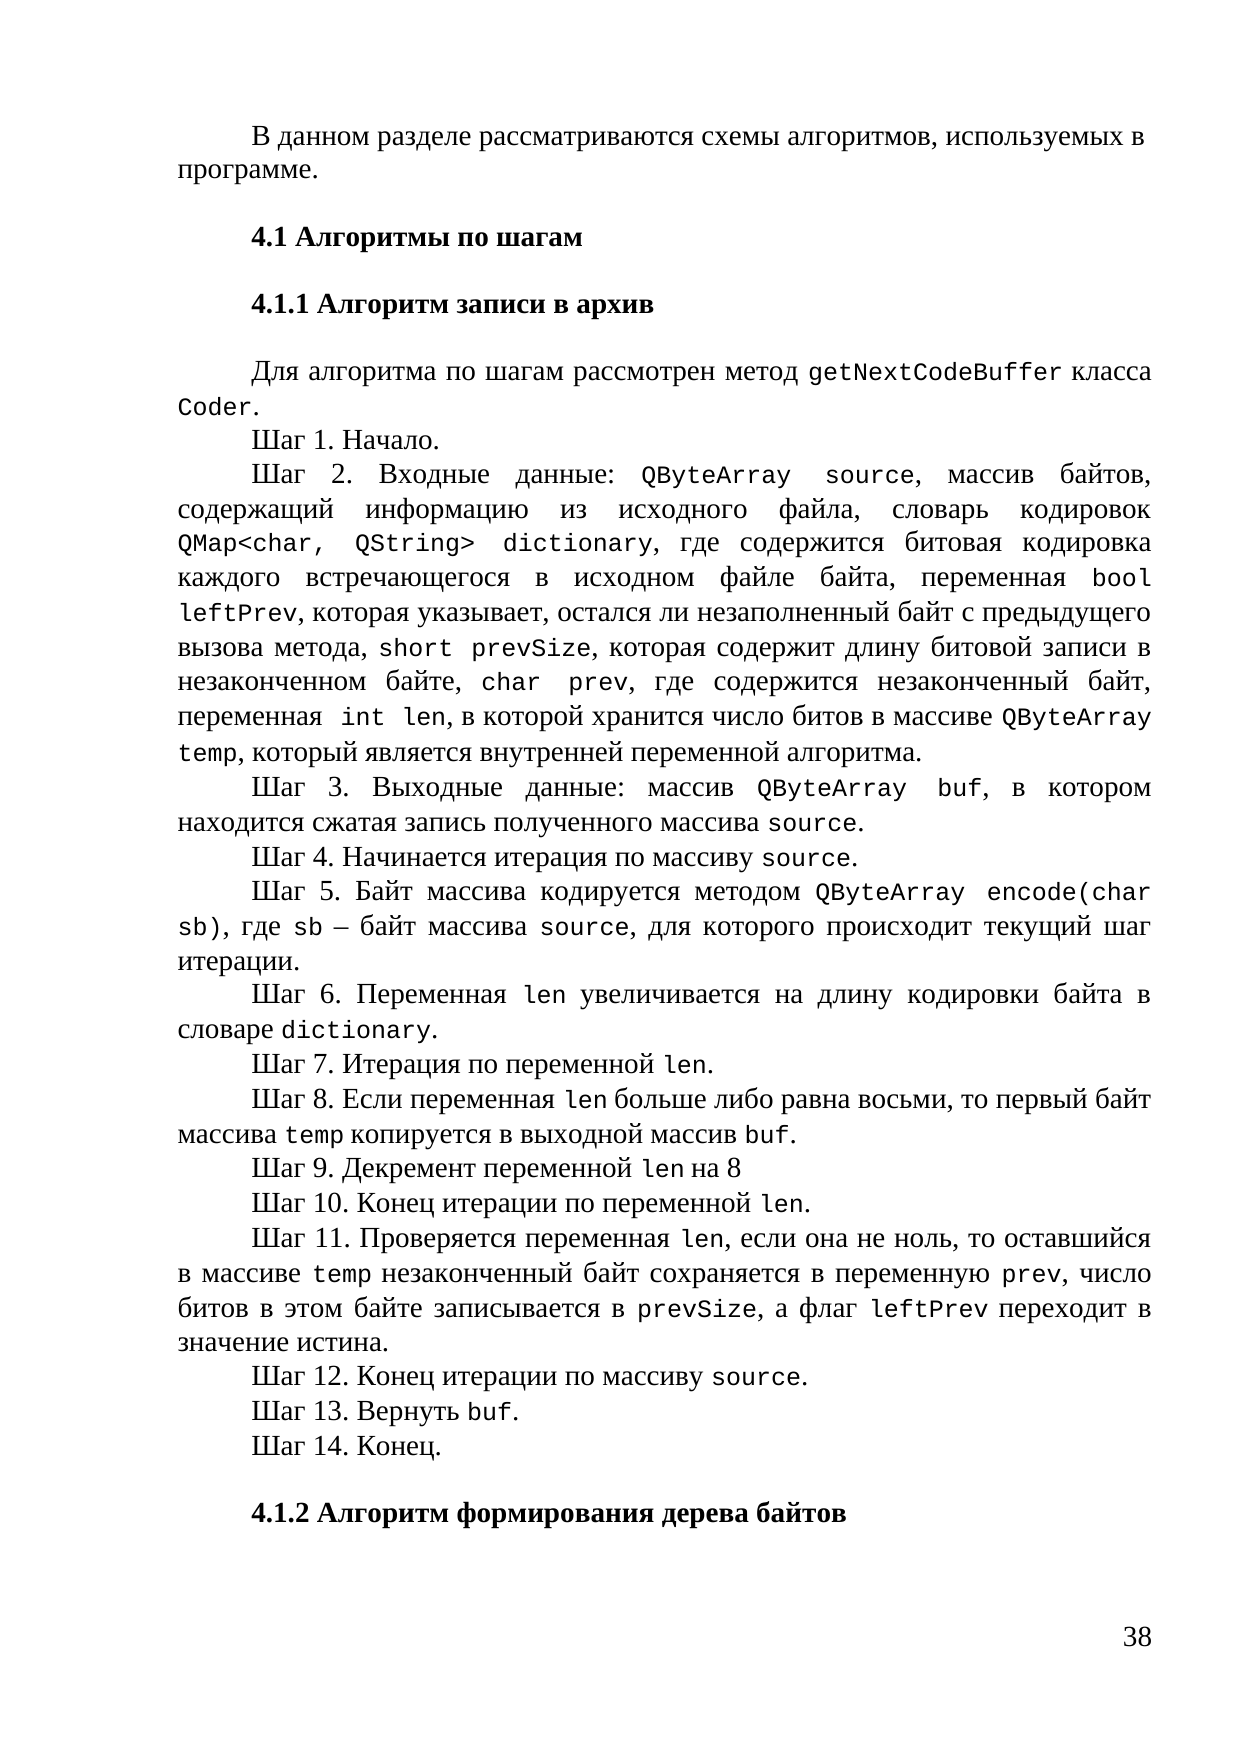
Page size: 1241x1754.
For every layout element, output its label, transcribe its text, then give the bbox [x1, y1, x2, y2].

subtitle 4.1.1 Алгоритм записи в архив [177, 286, 1152, 319]
text Шаг 6. Переменная len увеличивается на длину кодировки байта в словаре dictionary. [177, 977, 1152, 1046]
subtitle 4.1.2 Алгоритм формирования дерева байтов [177, 1495, 1152, 1528]
text Шаг 4. Начинается итерация по массиву source. [177, 839, 1152, 873]
text Шаг 8. Если переменная len больше либо равна восьми, то первый байт массива temp копируется в выходной массив buf. [177, 1081, 1152, 1151]
text Шаг 12. Конец итерации по массиву source. [177, 1358, 1152, 1393]
text Шаг 14. Конец. [177, 1428, 1152, 1461]
text Для алгоритма по шагам рассмотрен метод getNextCodeBuffer класса Coder. [177, 353, 1152, 422]
text Шаг 11. Проверяется переменная len, если она не ноль, то оставшийся в массиве temp незаконченный байт сохраняется в переменную prev, число битов в этом байте записывается в prevSize, а флаг leftPrev переходит в значение истина. [177, 1220, 1152, 1358]
text Шаг 3. Выходные данные: массив QByteArray buf, в котором находится сжатая запись полученного массива source. [177, 769, 1152, 839]
text Шаг 5. Байт массива кодируется методом QByteArray encode(char sb), где sb – байт массива source, для которого происходит текущий шаг итерации. [177, 873, 1152, 977]
text Шаг 10. Конец итерации по переменной len. [177, 1185, 1152, 1220]
text Шаг 13. Вернуть buf. [177, 1393, 1152, 1428]
text Шаг 1. Начало. [177, 422, 1152, 456]
subtitle 4.1 Алгоритмы по шагам [177, 219, 1152, 252]
text В данном разделе рассматриваются схемы алгоритмов, используемых в программе. [177, 118, 1152, 185]
text Шаг 2. Входные данные: QByteArray source, массив байтов, содержащий информацию из исходного файла, словарь кодировок QMap<char, QString> dictionary, где содержится битовая кодировка каждого встречающегося в исходном файле байта, переменная bool leftPrev, которая указывает, остался ли незаполненный байт с предыдущего вызова метода, short prevSize, которая содержит длину битовой записи в незаконченном байте, char prev, где содержится незаконченный байт, переменная int len, в которой хранится число битов в массиве QByteArray temp, который является внутренней переменной алгоритма. [177, 456, 1152, 769]
text Шаг 9. Декремент переменной len на 8 [177, 1151, 1152, 1185]
text Шаг 7. Итерация по переменной len. [177, 1046, 1152, 1081]
